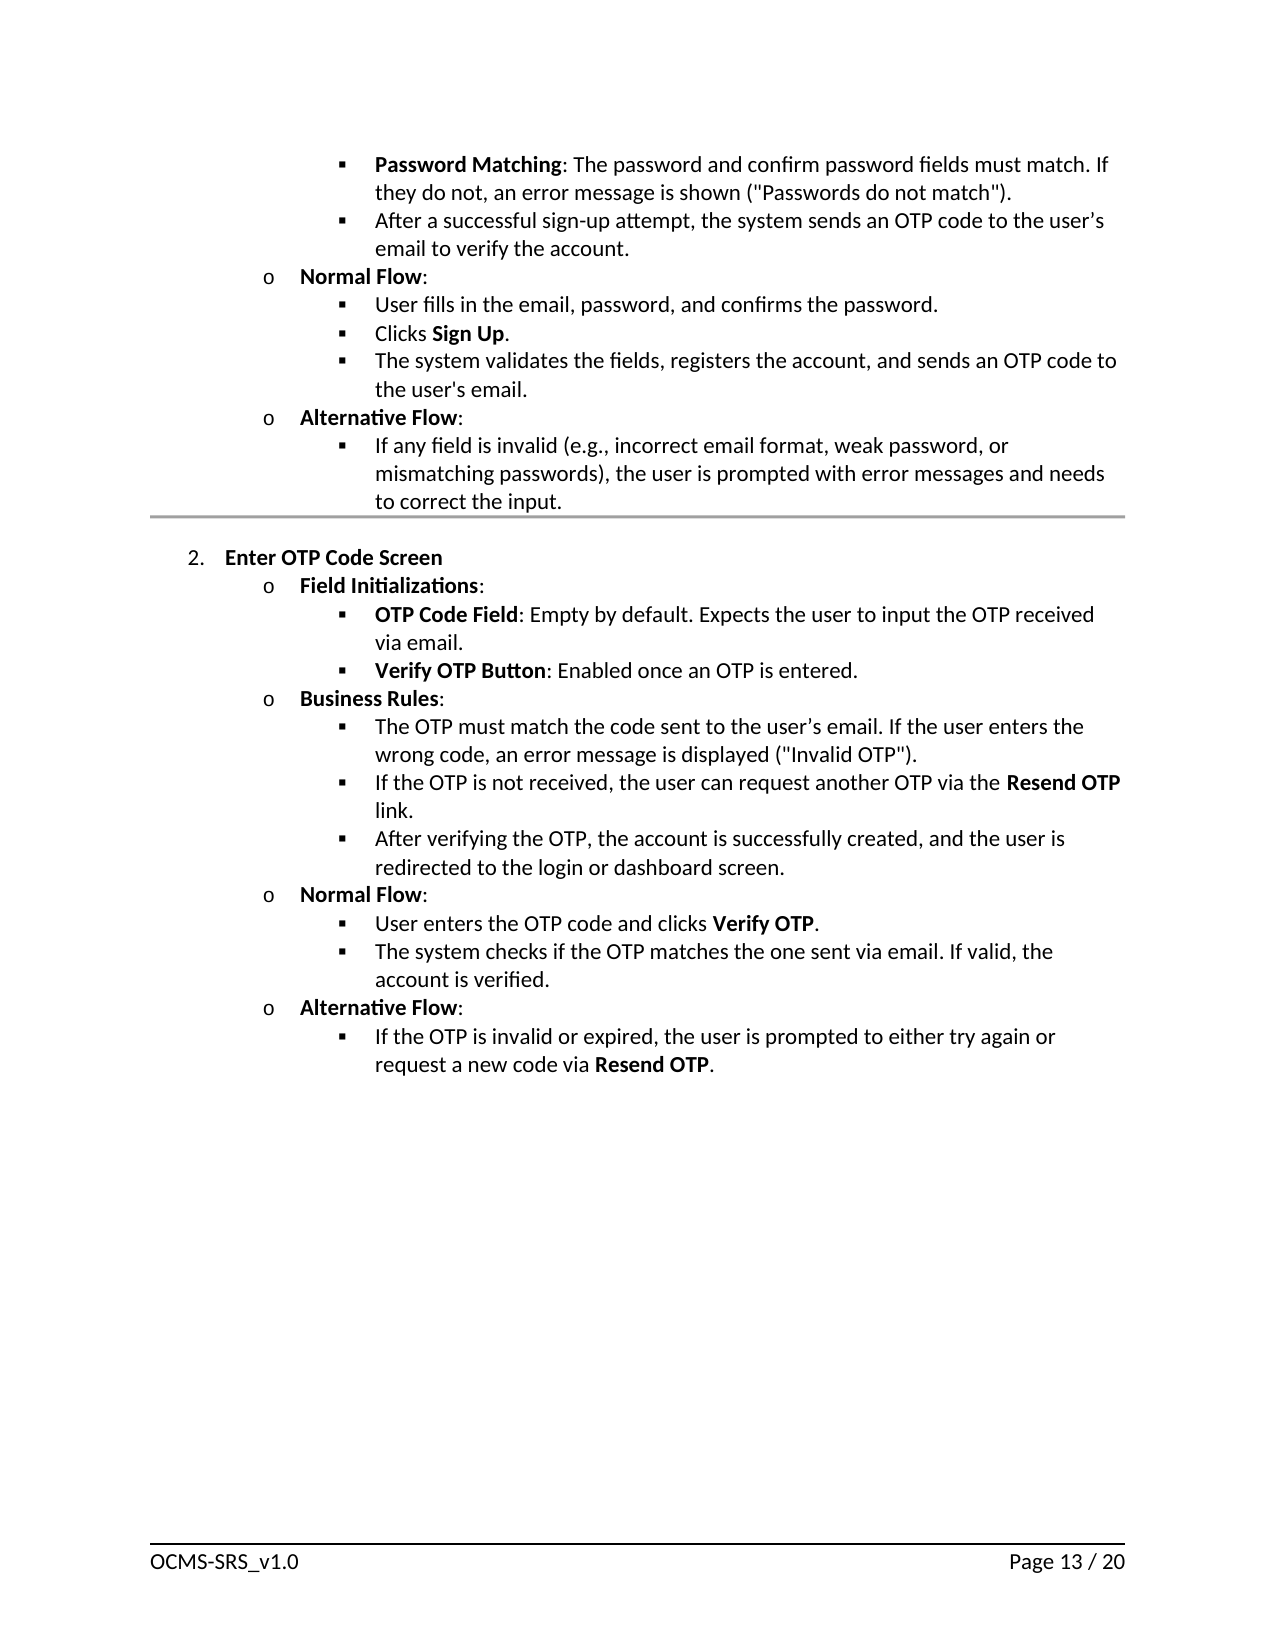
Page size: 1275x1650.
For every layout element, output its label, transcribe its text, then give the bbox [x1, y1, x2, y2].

list After verifying the OTP, the account is successfully created, and the user is redirected to the login or dashboard screen. [337, 824, 1125, 881]
list Clicks Sign Up. [337, 319, 1125, 347]
list User fills in the email, password, and confirms the password. [337, 291, 1125, 319]
list Field Initializations: [262, 571, 1125, 600]
list After a successful sign-up attempt, the system sends an OTP code to the user’s email to verify the account. [337, 206, 1125, 262]
list Verify OTP Button: Enabled once an OTP is entered. [337, 656, 1125, 684]
list Business Rules: [262, 684, 1125, 712]
list If the OTP is invalid or expired, the user is prompted to either try again or request a new code via Resend OTP. [337, 1022, 1125, 1078]
list OTP Code Field: Empty by default. Expects the user to input the OTP received via email. [337, 600, 1125, 656]
list Alternative Flow: [262, 993, 1125, 1022]
list The system checks if the OTP matches the one sent via email. If valid, the account is verified. [337, 937, 1125, 993]
list The OTP must match the code sent to the user’s email. If the user enters the wrong code, an error message is displayed ("Invalid OTP"). [337, 712, 1125, 768]
list Normal Flow: [262, 881, 1125, 909]
list User enters the OTP code and clicks Verify OTP. [337, 909, 1125, 937]
list Enter OTP Code Screen [187, 543, 1125, 571]
list Alternative Flow: [262, 403, 1125, 431]
list If the OTP is not received, the user can request another OTP via the Resend OTP link. [337, 768, 1125, 824]
list The system validates the fields, registers the account, and sends an OTP code to the user's email. [337, 347, 1125, 403]
list Normal Flow: [262, 262, 1125, 291]
list If any field is invalid (e.g., incorrect email format, weak password, or mismatching passwords), the user is prompted with error messages and needs to correct the input. [337, 431, 1125, 515]
list Password Matching: The password and confirm password fields must match. If they do not, an error message is shown ("Passwords do not match"). [337, 150, 1125, 206]
